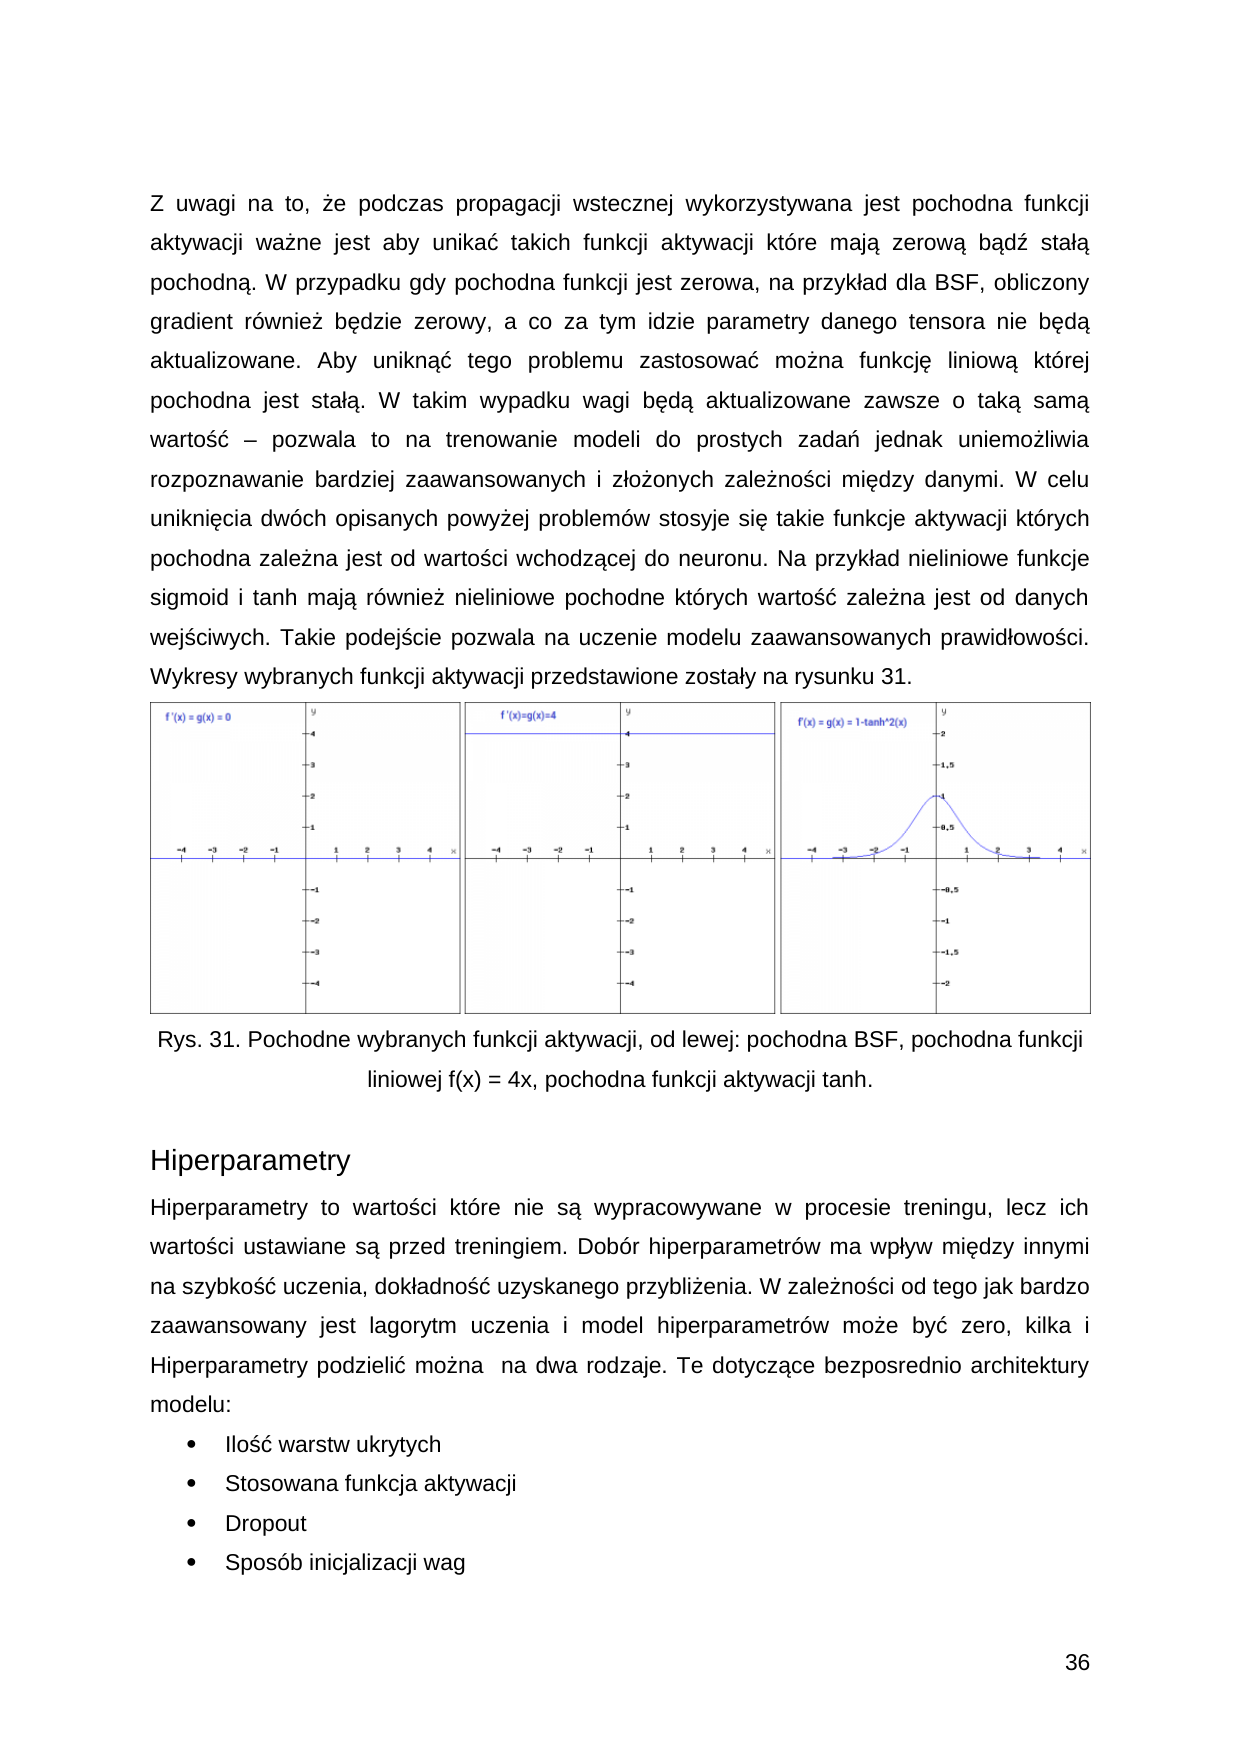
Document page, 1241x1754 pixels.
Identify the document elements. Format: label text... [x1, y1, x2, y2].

list Ilość warstw ukrytych [187, 1431, 1090, 1457]
text Hiperparametry [150, 1143, 1090, 1176]
picture [150, 702, 1091, 1014]
list Sposób inicjalizacji wag [187, 1549, 1090, 1576]
list Dropout [187, 1510, 1090, 1536]
text Z uwagi na to, że podczas propagacji wstecznej wykorzystywana jest pochodna funkcji aktywacji ważne jest aby unikać takich funkcji aktywacji które mają zerową bądź stałą pochodną. W przypadku gdy pochodna funkcji jest zerowa, na przykład dla BSF, obliczony gradient również będzie zerowy, a co za tym idzie parametry danego tensora nie będą aktualizowane. Aby uniknąć tego problemu zastosować można funkcję liniową której pochodna jest stałą. W takim wypadku wagi będą aktualizowane zawsze o taką samą wartość – pozwala to na trenowanie modeli do prostych zadań jednak uniemożliwia rozpoznawanie bardziej zaawansowanych i złożonych zależności między danymi. W celu uniknięcia dwóch opisanych powyżej problemów stosyje się takie funkcje aktywacji których pochodna zależna jest od wartości wchodzącej do neuronu. Na przykład nieliniowe funkcje sigmoid i tanh mają również nieliniowe pochodne których wartość zależna jest od danych wejściwych. Takie podejście pozwala na uczenie modelu zaawansowanych prawidłowości. Wykresy wybranych funkcji aktywacji przedstawione zostały na rysunku 31. [150, 189, 1090, 689]
list Stosowana funkcja aktywacji [187, 1470, 1090, 1497]
text Rys. 31. Pochodne wybranych funkcji aktywacji, od lewej: pochodna BSF, pochodna funkcji liniowej f(x) = 4x, pochodna funkcji aktywacji tanh. [150, 1026, 1090, 1092]
text Hiperparametry to wartości które nie są wypracowywane w procesie treningu, lecz ich wartości ustawiane są przed treningiem. Dobór hiperparametrów ma wpływ między innymi na szybkość uczenia, dokładność uzyskanego przybliżenia. W zależności od tego jak bardzo zaawansowany jest lagorytm uczenia i model hiperparametrów może być zero, kilka i Hiperparametry podzielić można na dwa rodzaje. Te dotyczące bezposrednio architektury modelu: [150, 1194, 1090, 1418]
